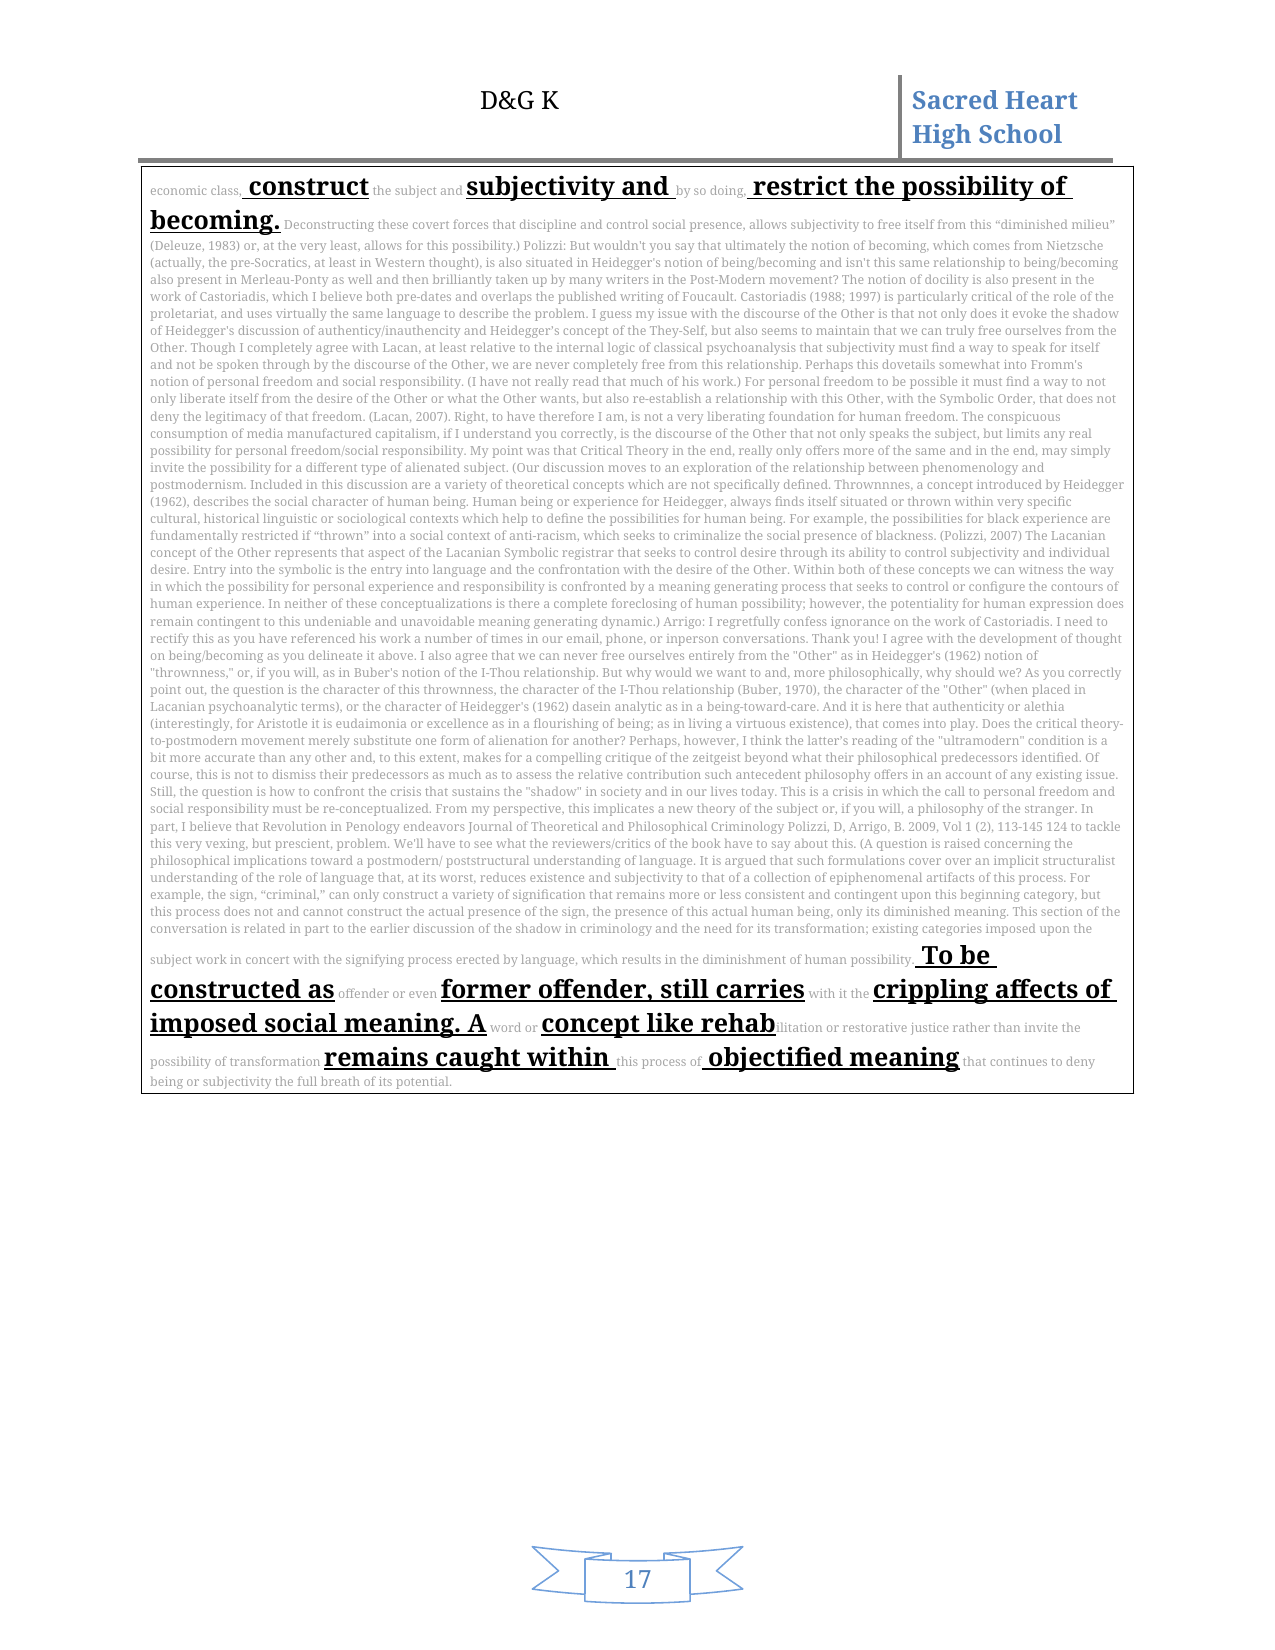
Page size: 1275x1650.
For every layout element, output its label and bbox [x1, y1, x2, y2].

text [142, 167, 1133, 1093]
